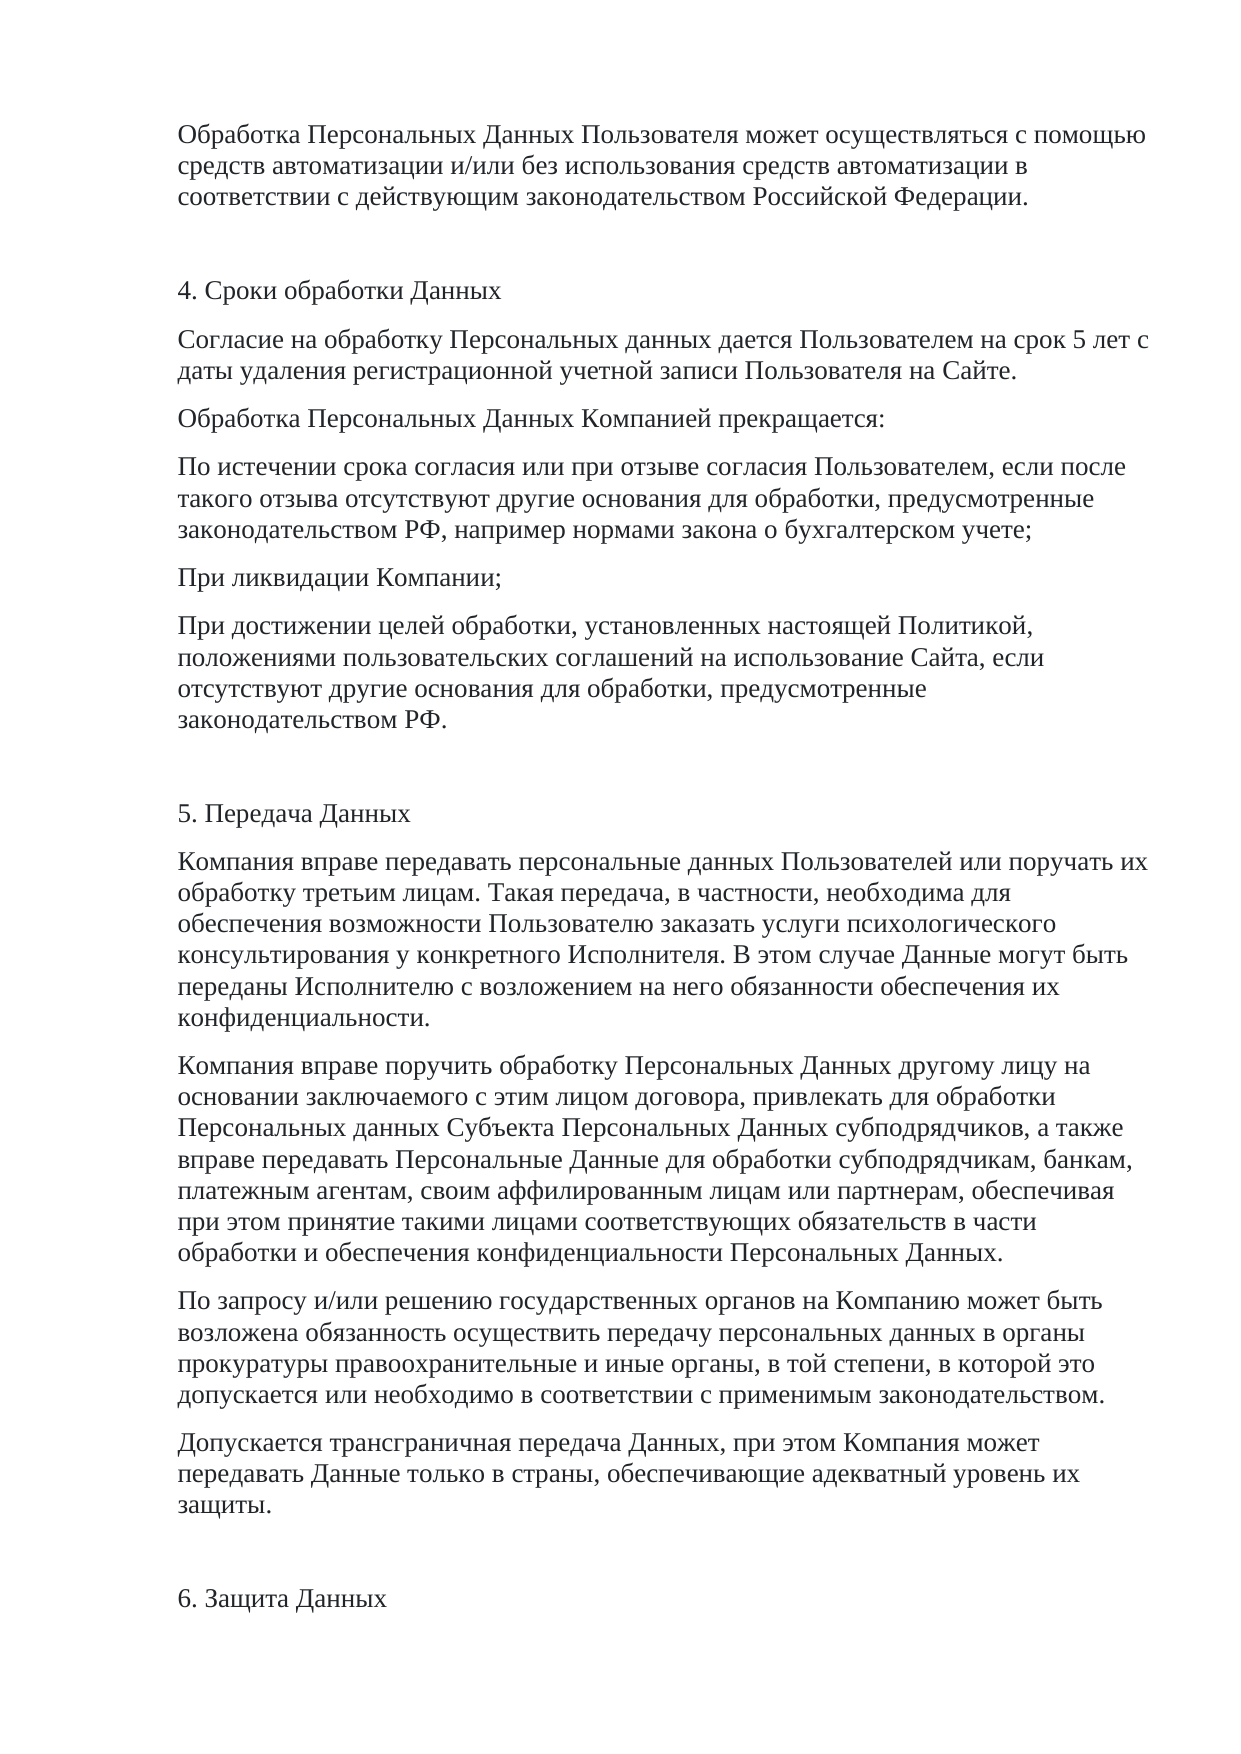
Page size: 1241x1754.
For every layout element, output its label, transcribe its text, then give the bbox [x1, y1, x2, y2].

text При ликвидации Компании; [177, 561, 1152, 592]
text 5. Передача Данных [177, 797, 1152, 828]
text По истечении срока согласия или при отзыве согласия Пользователем, если после такого отзыва отсутствуют другие основания для обработки, предусмотренные законодательством РФ, например нормами закона о бухгалтерском учете; [177, 451, 1152, 544]
text Обработка Персональных Данных Пользователя может осуществляться с помощью средств автоматизации и/или без использования средств автоматизации в соответствии с действующим законодательством Российской Федерации. [177, 118, 1152, 212]
text 4. Сроки обработки Данных [177, 274, 1152, 306]
text Компания вправе передавать персональные данных Пользователей или поручать их обработку третьим лицам. Такая передача, в частности, необходима для обеспечения возможности Пользователю заказать услуги психологического консультирования у конкретного Исполнителя. В этом случае Данные могут быть переданы Исполнителю с возложением на него обязанности обеспечения их конфиденциальности. [177, 845, 1152, 1032]
text Компания вправе поручить обработку Персональных Данных другому лицу на основании заключаемого с этим лицом договора, привлекать для обработки Персональных данных Субъекта Персональных Данных субподрядчиков, а также вправе передавать Персональные Данные для обработки субподрядчикам, банкам, платежным агентам, своим аффилированным лицам или партнерам, обеспечивая при этом принятие такими лицами соответствующих обязательств в части обработки и обеспечения конфиденциальности Персональных Данных. [177, 1049, 1152, 1267]
text При достижении целей обработки, установленных настоящей Политикой, положениями пользовательских соглашений на использование Сайта, если отсутствуют другие основания для обработки, предусмотренные законодательством РФ. [177, 609, 1152, 734]
text Допускается трансграничная передача Данных, при этом Компания может передавать Данные только в страны, обеспечивающие адекватный уровень их защиты. [177, 1426, 1152, 1520]
text 6. Защита Данных [177, 1582, 1152, 1614]
text Обработка Персональных Данных Компанией прекращается: [177, 402, 1152, 433]
text По запросу и/или решению государственных органов на Компанию может быть возложена обязанность осуществить передачу персональных данных в органы прокуратуры правоохранительные и иные органы, в той степени, в которой это допускается или необходимо в соответствии с применимым законодательством. [177, 1284, 1152, 1409]
text Согласие на обработку Персональных данных дается Пользователем на срок 5 лет с даты удаления регистрационной учетной записи Пользователя на Сайте. [177, 323, 1152, 385]
